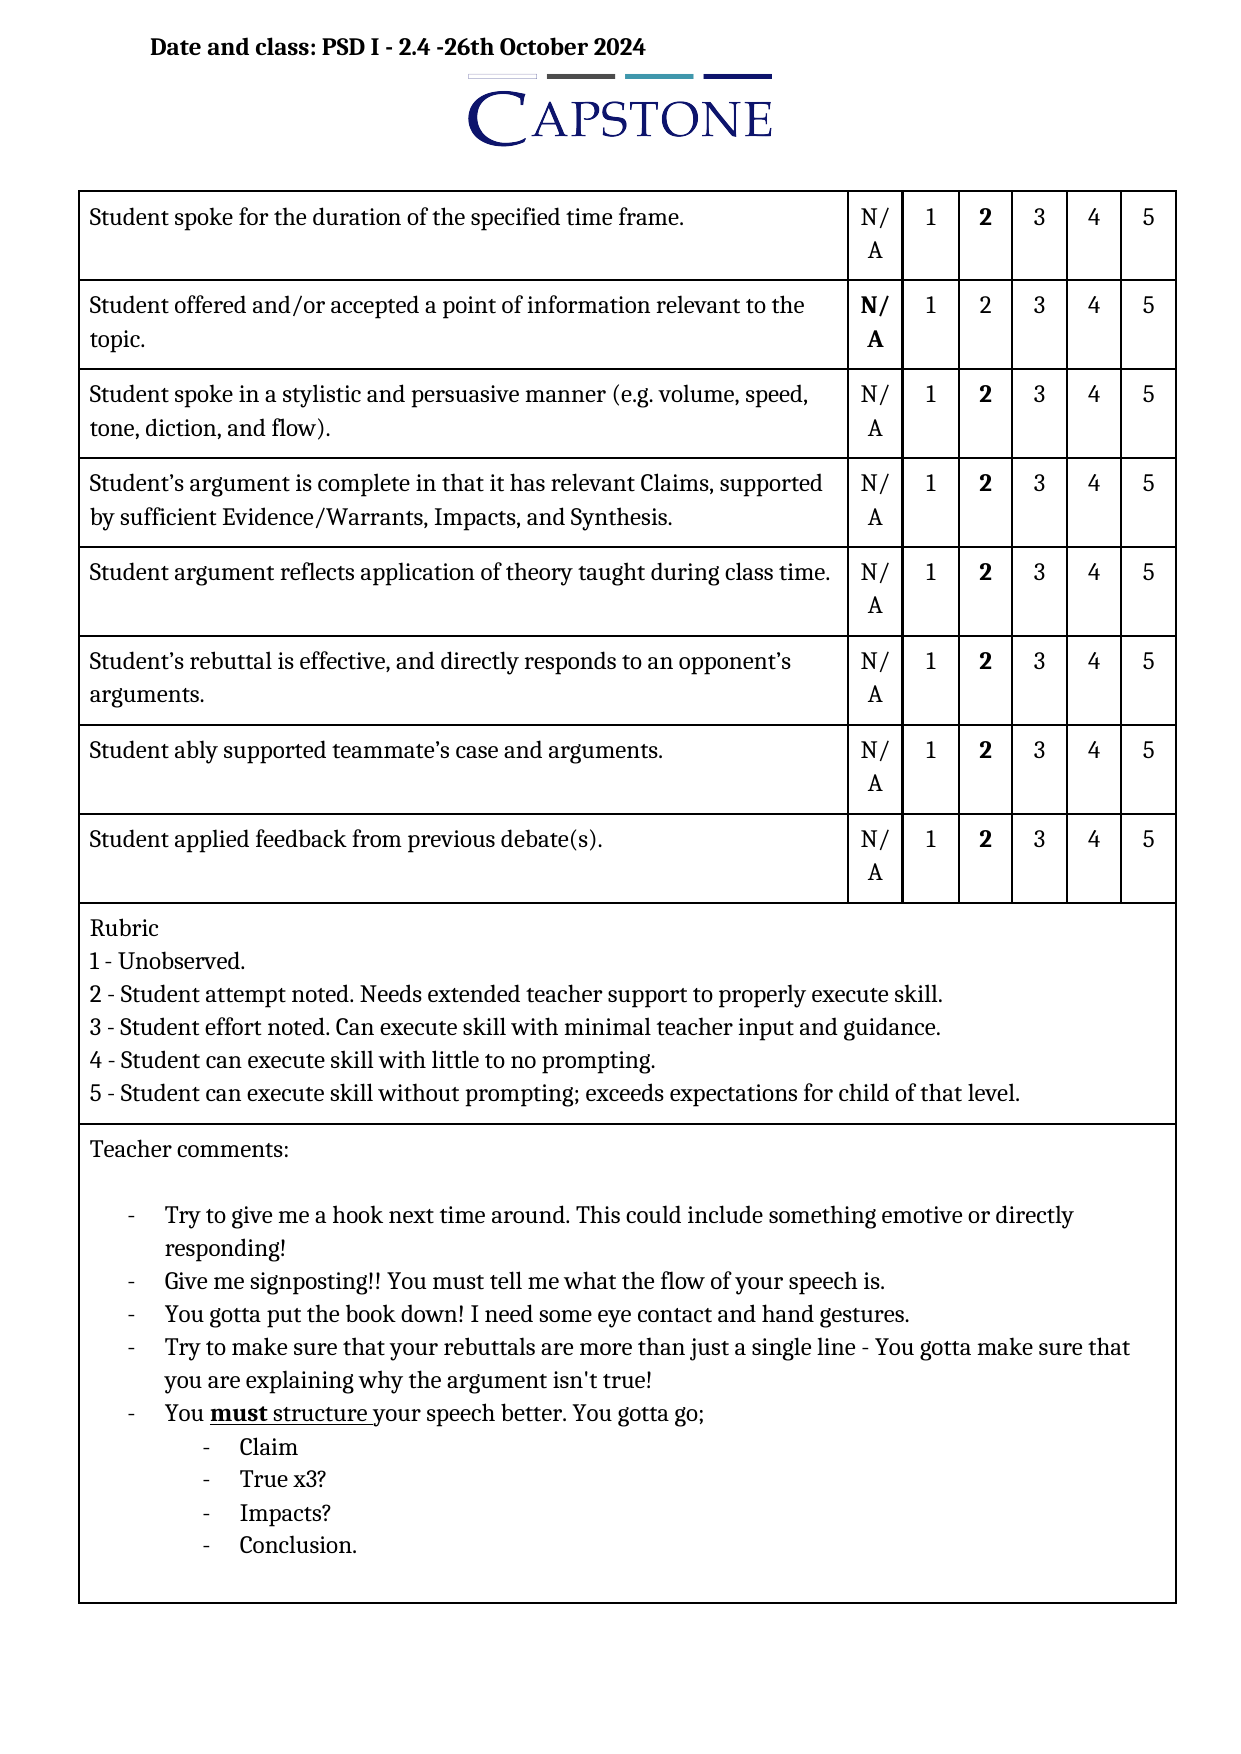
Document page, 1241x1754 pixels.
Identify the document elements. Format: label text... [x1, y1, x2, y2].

table_cell N/A [849, 548, 901, 635]
table_cell 1 [904, 726, 958, 813]
table_cell 5 [1122, 815, 1175, 902]
table_cell 2 [960, 370, 1011, 457]
table_cell 3 [1013, 281, 1066, 368]
table_cell 3 [1013, 459, 1066, 546]
table_cell 2 [960, 815, 1011, 902]
table_cell 4 [1068, 637, 1120, 724]
table_cell 3 [1013, 370, 1066, 457]
table_cell 1 [904, 815, 958, 902]
table_cell 3 [1013, 726, 1066, 813]
table_cell 4 [1068, 815, 1120, 902]
table_cell 4 [1068, 459, 1120, 546]
table_header Student spoke for the duration of the specified time frame. [80, 192, 847, 279]
table_cell 5 [1122, 281, 1175, 368]
table_cell Student spoke in a stylistic and persuasive manner (e.g. volume, speed, tone, diction, and flow). [80, 370, 847, 457]
table_cell 1 [904, 370, 958, 457]
table_cell 1 [904, 281, 958, 368]
table_cell Rubric 1 - Unobserved. 2 - Student attempt noted. Needs extended teacher support to properly execute skill. 3 - Student effort noted. Can execute skill with minimal teacher input and guidance. 4 - Student can execute skill with little to no prompting. 5 - Student can execute skill without prompting; exceeds expectations for child of that level. [80, 904, 1175, 1123]
table_header 5 [1122, 192, 1175, 279]
picture [460, 66, 781, 153]
table_cell Student applied feedback from previous debate(s). [80, 815, 847, 902]
table_cell 1 [904, 637, 958, 724]
table_cell 5 [1122, 370, 1175, 457]
table_header 3 [1013, 192, 1066, 279]
table_cell Student’s rebuttal is effective, and directly responds to an opponent’s arguments. [80, 637, 847, 724]
table_cell 3 [1013, 548, 1066, 635]
table_cell Student offered and/or accepted a point of information relevant to the topic. [80, 281, 847, 368]
table_cell 4 [1068, 281, 1120, 368]
table_cell 5 [1122, 459, 1175, 546]
table_cell 2 [960, 726, 1011, 813]
table_cell 1 [904, 459, 958, 546]
table_cell 2 [960, 281, 1011, 368]
table_cell 5 [1122, 548, 1175, 635]
table_cell 5 [1122, 726, 1175, 813]
table_cell 4 [1068, 370, 1120, 457]
table_cell 4 [1068, 548, 1120, 635]
table_cell 1 [904, 548, 958, 635]
table_cell 2 [960, 548, 1011, 635]
table_cell 3 [1013, 815, 1066, 902]
table_cell 2 [960, 459, 1011, 546]
table_cell 2 [960, 637, 1011, 724]
table_cell N/A [849, 281, 901, 368]
table_header 4 [1068, 192, 1120, 279]
table_cell Student’s argument is complete in that it has relevant Claims, supported by sufficient Evidence/Warrants, Impacts, and Synthesis. [80, 459, 847, 546]
table_cell N/A [849, 726, 901, 813]
table_cell Student argument reflects application of theory taught during class time. [80, 548, 847, 635]
table_header 2 [960, 192, 1011, 279]
table_cell N/A [849, 815, 901, 902]
table_cell N/A [849, 459, 901, 546]
table_cell N/A [849, 637, 901, 724]
table_cell 4 [1068, 726, 1120, 813]
table_cell Student ably supported teammate’s case and arguments. [80, 726, 847, 813]
table_cell 3 [1013, 637, 1066, 724]
table_header 1 [904, 192, 958, 279]
table_cell N/A [849, 370, 901, 457]
table_header N/A [849, 192, 901, 279]
table_cell 5 [1122, 637, 1175, 724]
